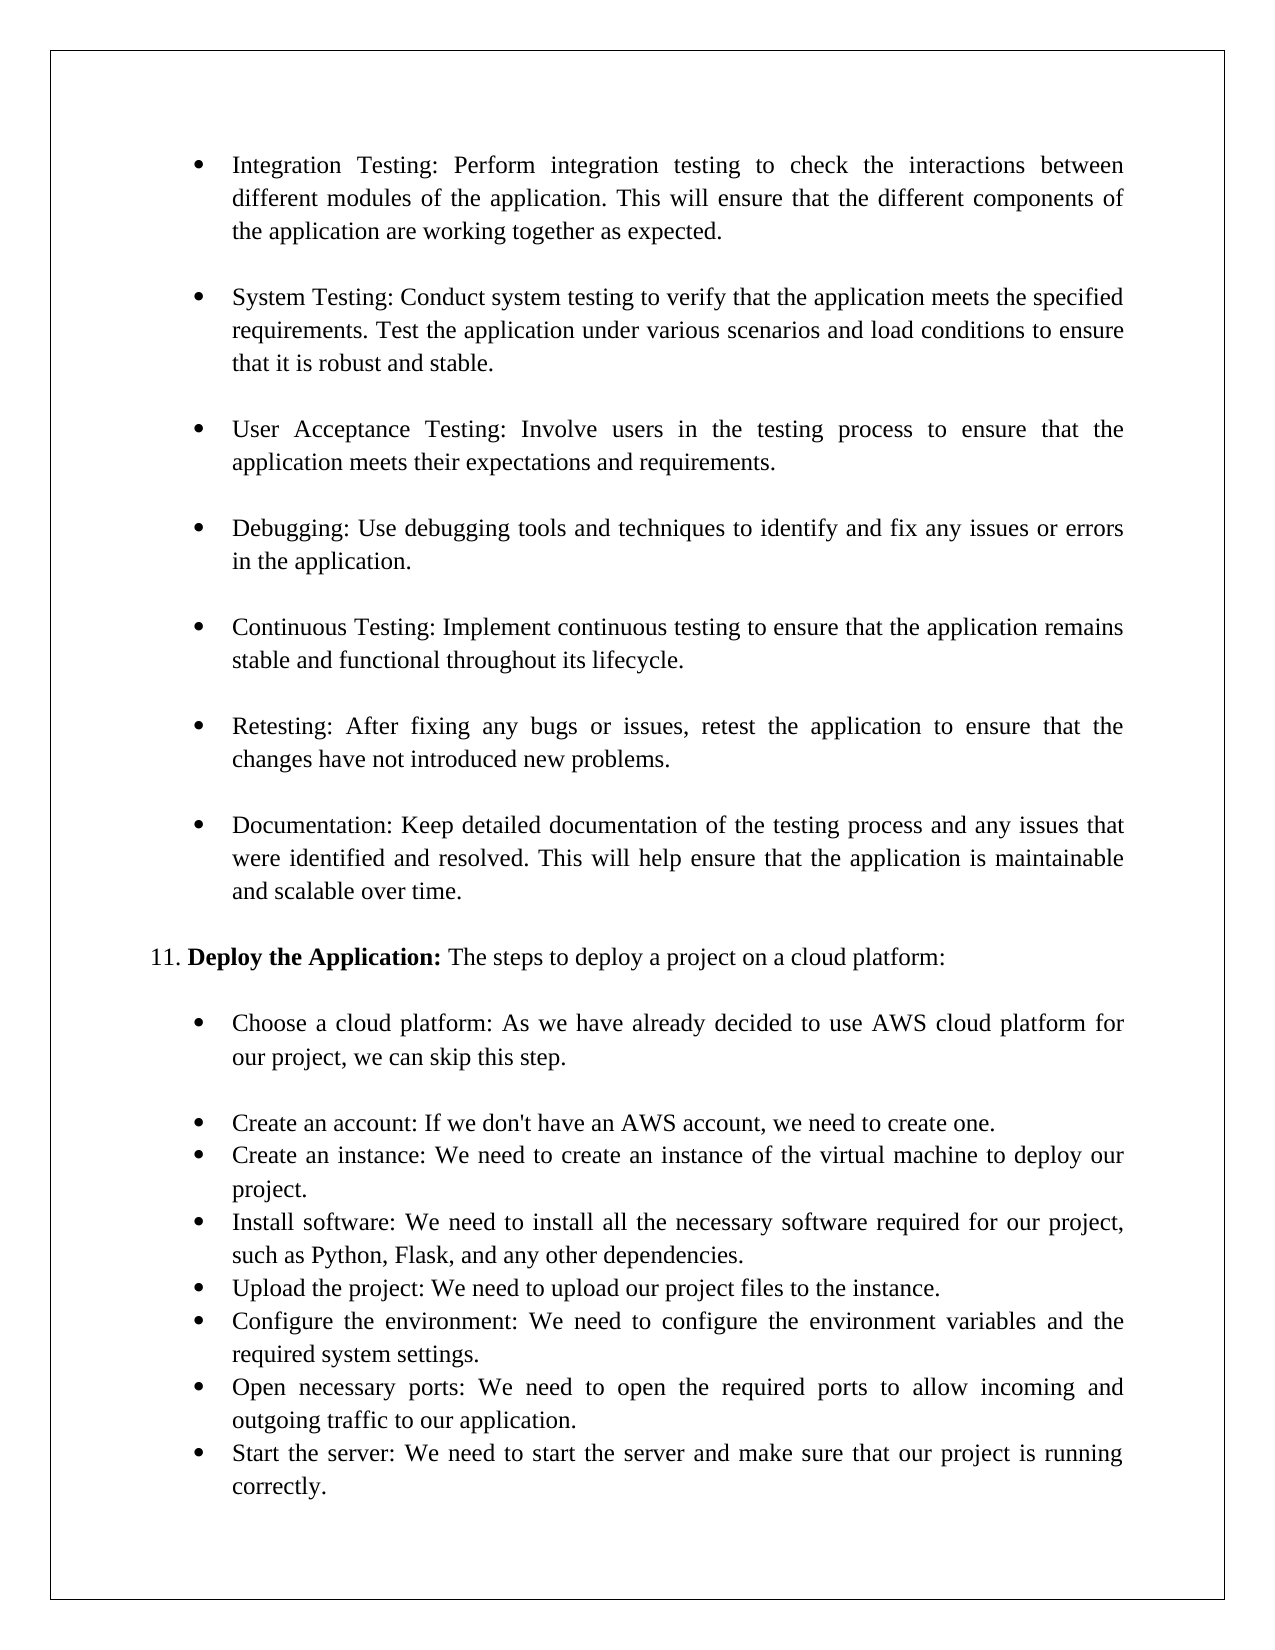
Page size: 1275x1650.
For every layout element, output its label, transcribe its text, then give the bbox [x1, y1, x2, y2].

list Create an account: If we don't have an AWS account, we need to create one. [194, 1108, 1125, 1136]
list Create an instance: We need to create an instance of the virtual machine to deploy our project. [194, 1141, 1125, 1202]
list Integration Testing: Perform integration testing to check the interactions between different modules of the application. This will ensure that the different components of the application are working together as expected. [194, 150, 1125, 245]
list Install software: We need to install all the necessary software required for our project, such as Python, Flask, and any other dependencies. [194, 1207, 1125, 1268]
list Documentation: Keep detailed documentation of the testing process and any issues that were identified and resolved. This will help ensure that the application is maintainable and scalable over time. [194, 810, 1125, 905]
list System Testing: Conduct system testing to verify that the application meets the specified requirements. Test the application under various scenarios and load conditions to ensure that it is robust and stable. [194, 282, 1125, 377]
list Upload the project: We need to upload our project files to the instance. [194, 1273, 1125, 1301]
list Debugging: Use debugging tools and techniques to identify and fix any issues or errors in the application. [194, 513, 1125, 575]
list Start the server: We need to start the server and make sure that our project is running correctly. [194, 1438, 1125, 1499]
list Choose a cloud platform: As we have already decided to use AWS cloud platform for our project, we can skip this step. [194, 1008, 1125, 1070]
list Continuous Testing: Implement continuous testing to ensure that the application remains stable and functional throughout its lifecycle. [194, 612, 1125, 674]
list Retesting: After fixing any bugs or issues, retest the application to ensure that the changes have not introduced new problems. [194, 711, 1125, 773]
list Configure the environment: We need to configure the environment variables and the required system settings. [194, 1306, 1125, 1367]
list User Acceptance Testing: Involve users in the testing process to ensure that the application meets their expectations and requirements. [194, 414, 1125, 476]
list Deploy the Application: The steps to deploy a project on a cloud platform: [150, 942, 1125, 971]
list Open necessary ports: We need to open the required ports to allow incoming and outgoing traffic to our application. [194, 1372, 1125, 1433]
